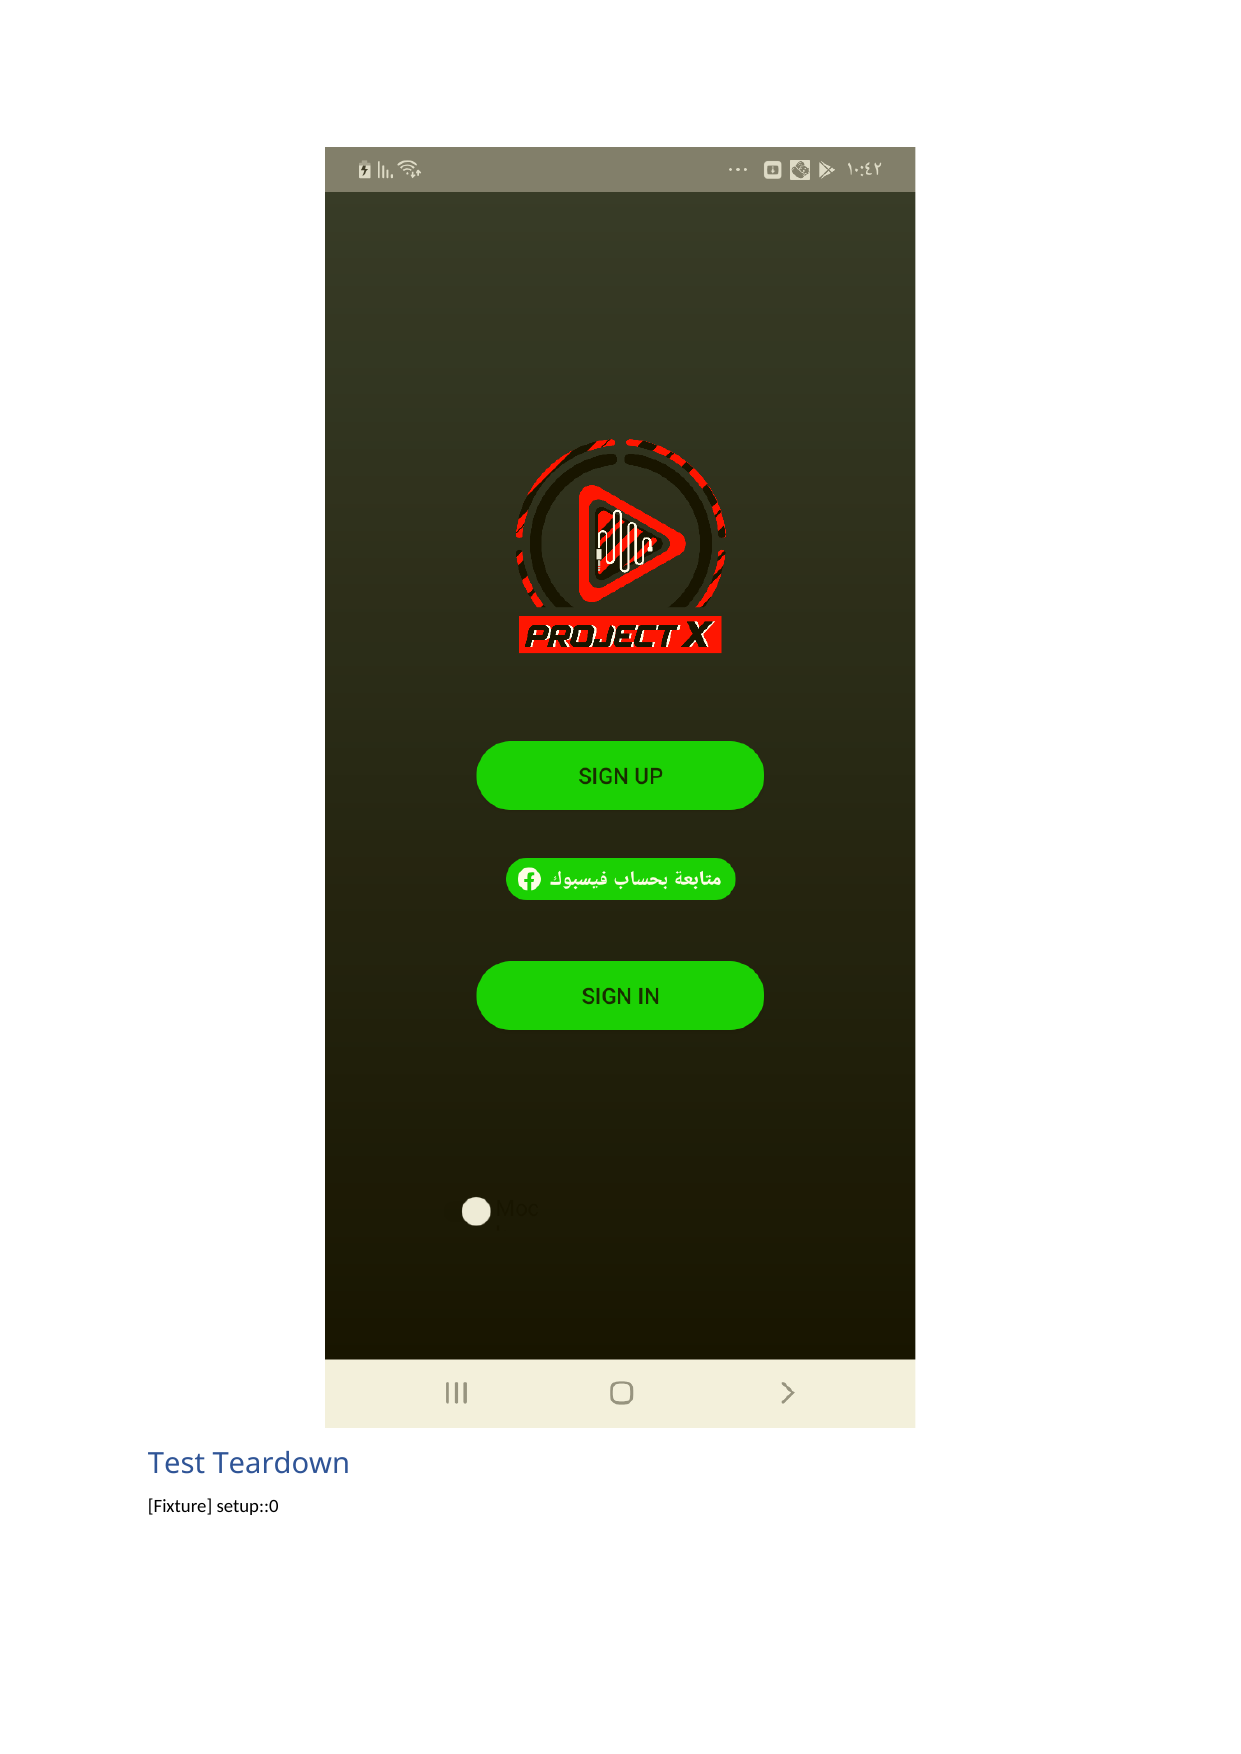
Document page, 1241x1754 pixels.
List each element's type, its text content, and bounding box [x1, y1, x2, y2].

text [Fixture] setup::0 [148, 1494, 1093, 1517]
subtitle Test Teardown [148, 1442, 1093, 1482]
picture [325, 147, 916, 1428]
